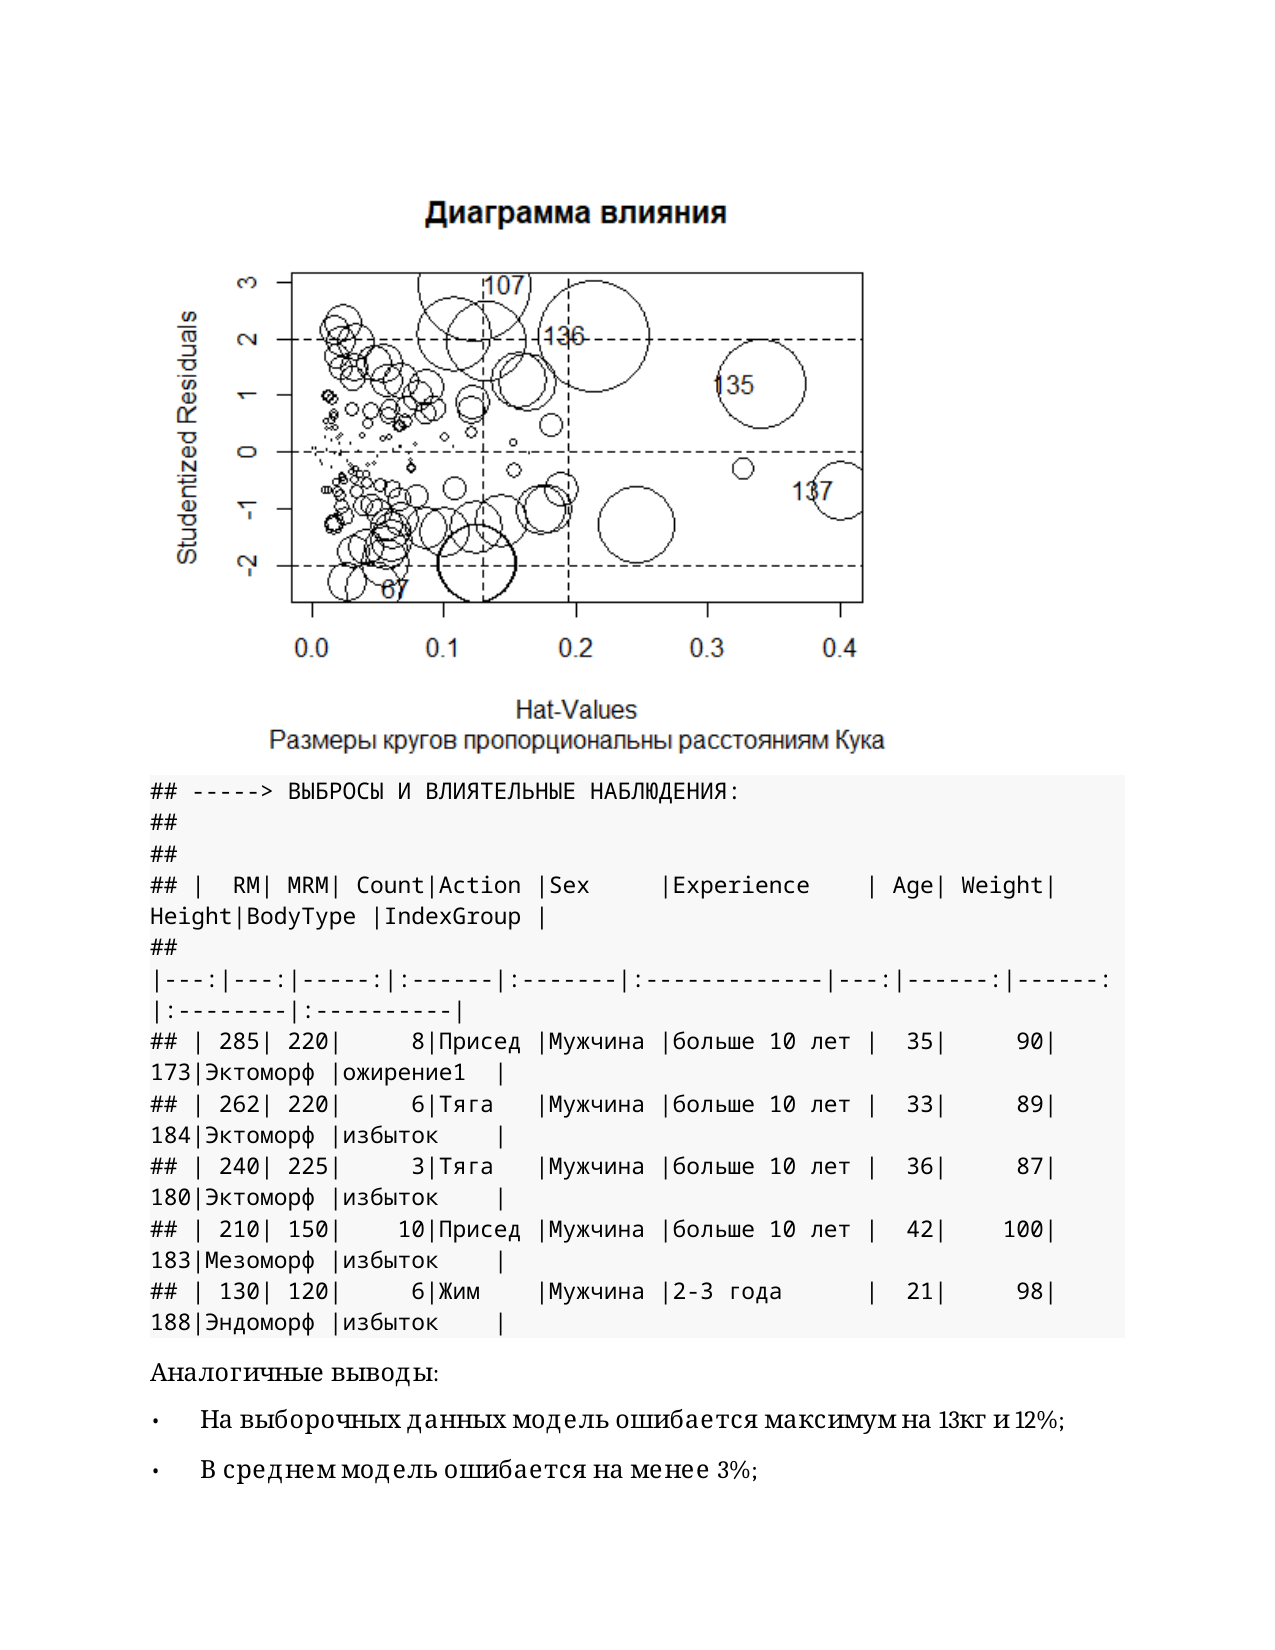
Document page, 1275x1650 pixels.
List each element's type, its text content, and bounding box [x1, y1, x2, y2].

picture [168, 150, 927, 757]
list На выборочных данных модель ошибается максимум на 13кг и 12%; [150, 1406, 1125, 1435]
text Аналогичные выводы: [150, 1358, 1125, 1387]
text ## -----> ВЫБРОСЫ И ВЛИЯТЕЛЬНЫЕ НАБЛЮДЕНИЯ: ## ## ## | RM| MRM| Count|Action |Sex |Experience | Age| Weight| Height|BodyType |IndexGroup | ## |---:|---:|-----:|:------|:-------|:-------------|---:|------:|------:|:--------|:----------| ## | 285| 220| 8|Присед |Мужчина |больше 10 лет | 35| 90| 173|Эктоморф |ожирение1 | ## | 262| 220| 6|Тяга |Мужчина |больше 10 лет | 33| 89| 184|Эктоморф |избыток | ## | 240| 225| 3|Тяга |Мужчина |больше 10 лет | 36| 87| 180|Эктоморф |избыток | ## | 210| 150| 10|Присед |Мужчина |больше 10 лет | 42| 100| 183|Мезоморф |избыток | ## | 130| 120| 6|Жим |Мужчина |2-3 года | 21| 98| 188|Эндоморф |избыток | [150, 775, 1125, 1338]
list В среднем модель ошибается на менее 3%; [150, 1456, 1125, 1484]
